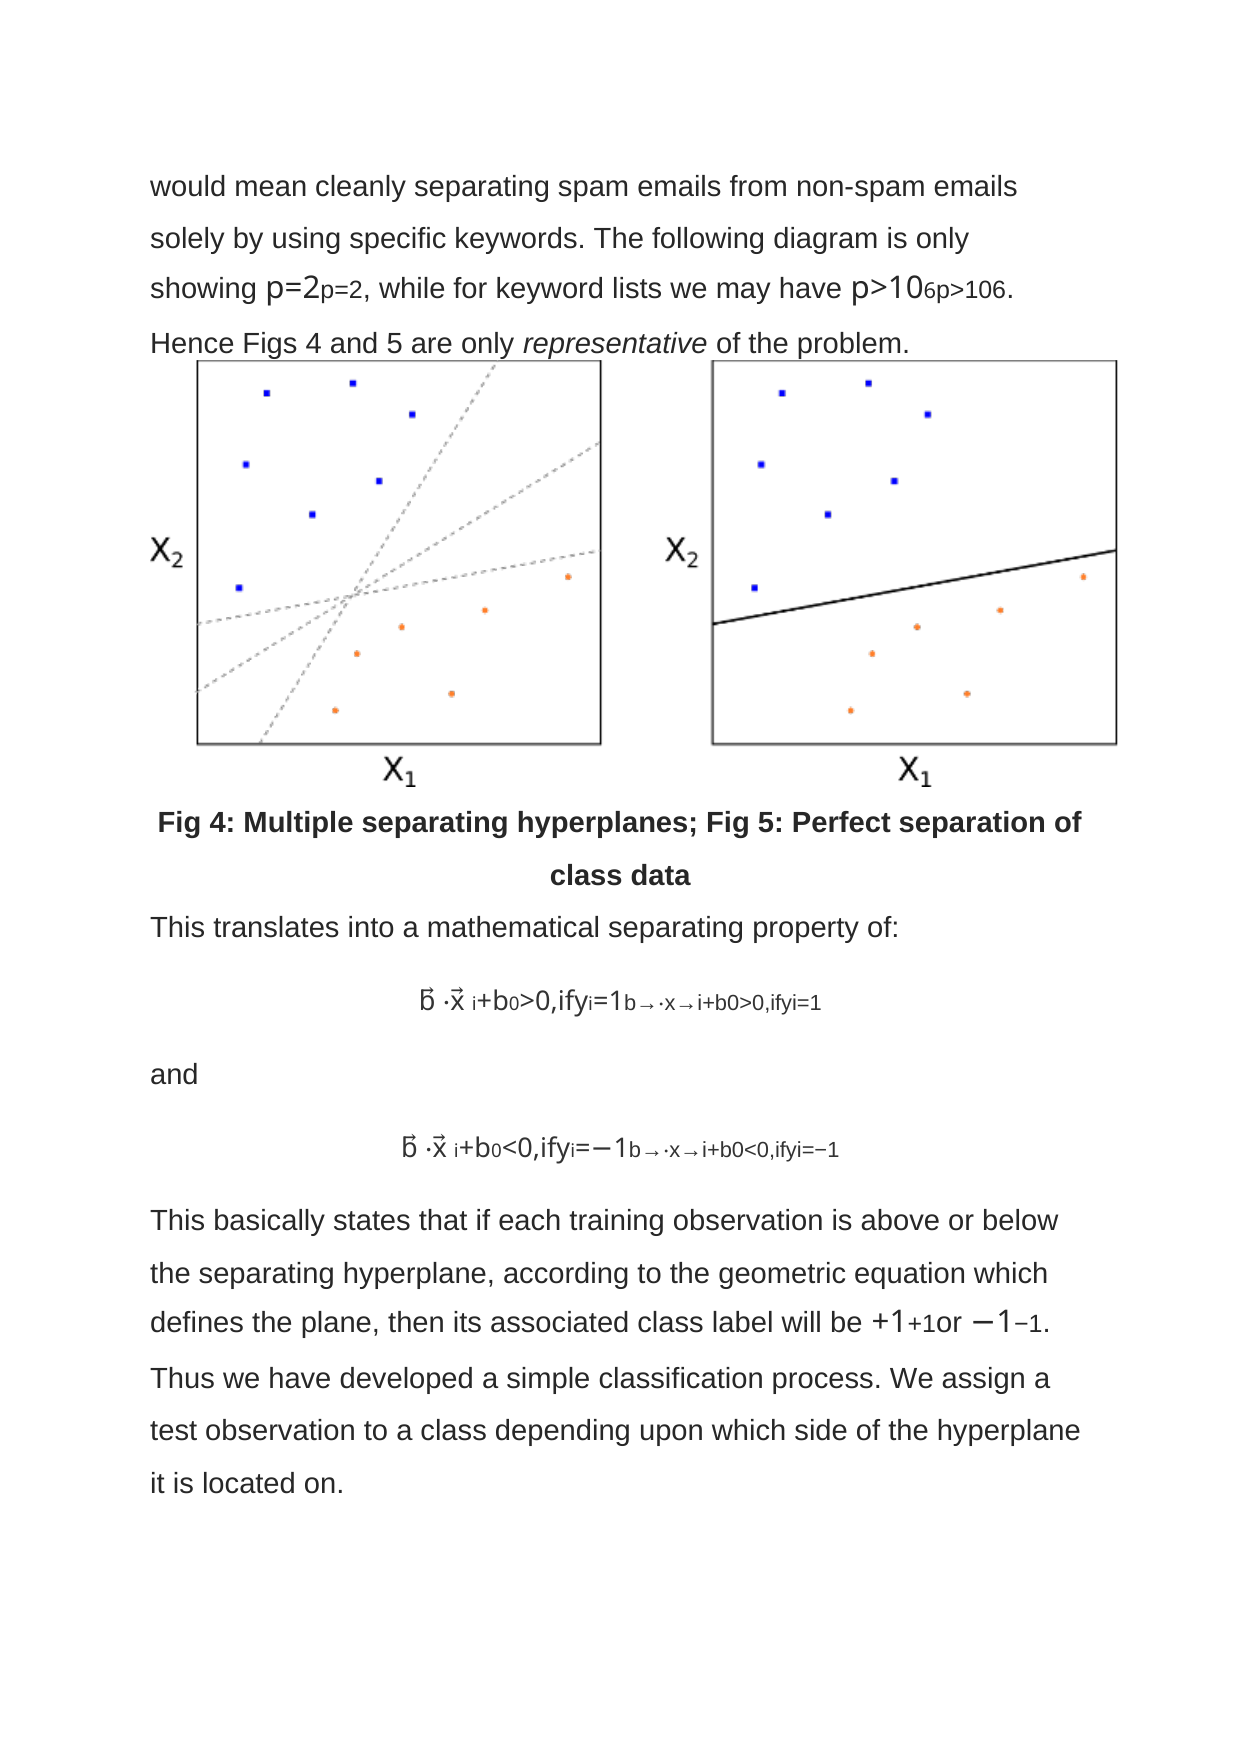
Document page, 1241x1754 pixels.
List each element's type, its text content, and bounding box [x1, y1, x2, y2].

text b⃗ ⋅x⃗ i+b0>0,ifyi=1b→⋅x→i+b0>0,ifyi=1 [150, 982, 1090, 1018]
text This translates into a mathematical separating property of: [150, 892, 1090, 944]
picture [150, 360, 1119, 787]
text This basically states that if each training observation is above or below the separating hyperplane, according to the geometric equation which defines the plane, then its associated class label will be +1+1or −1−1. Thus we have developed a simple classification process. We assign a test observation to a class depending upon which side of the hyperplane it is located on. [150, 1184, 1090, 1499]
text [150, 150, 1090, 360]
text b⃗ ⋅x⃗ i+b0<0,ifyi=−1b→⋅x→i+b0<0,ifyi=−1 [150, 1128, 1090, 1165]
text Fig 4: Multiple separating hyperplanes; Fig 5: Perfect separation of class data [150, 787, 1090, 892]
text and [150, 1038, 1090, 1091]
